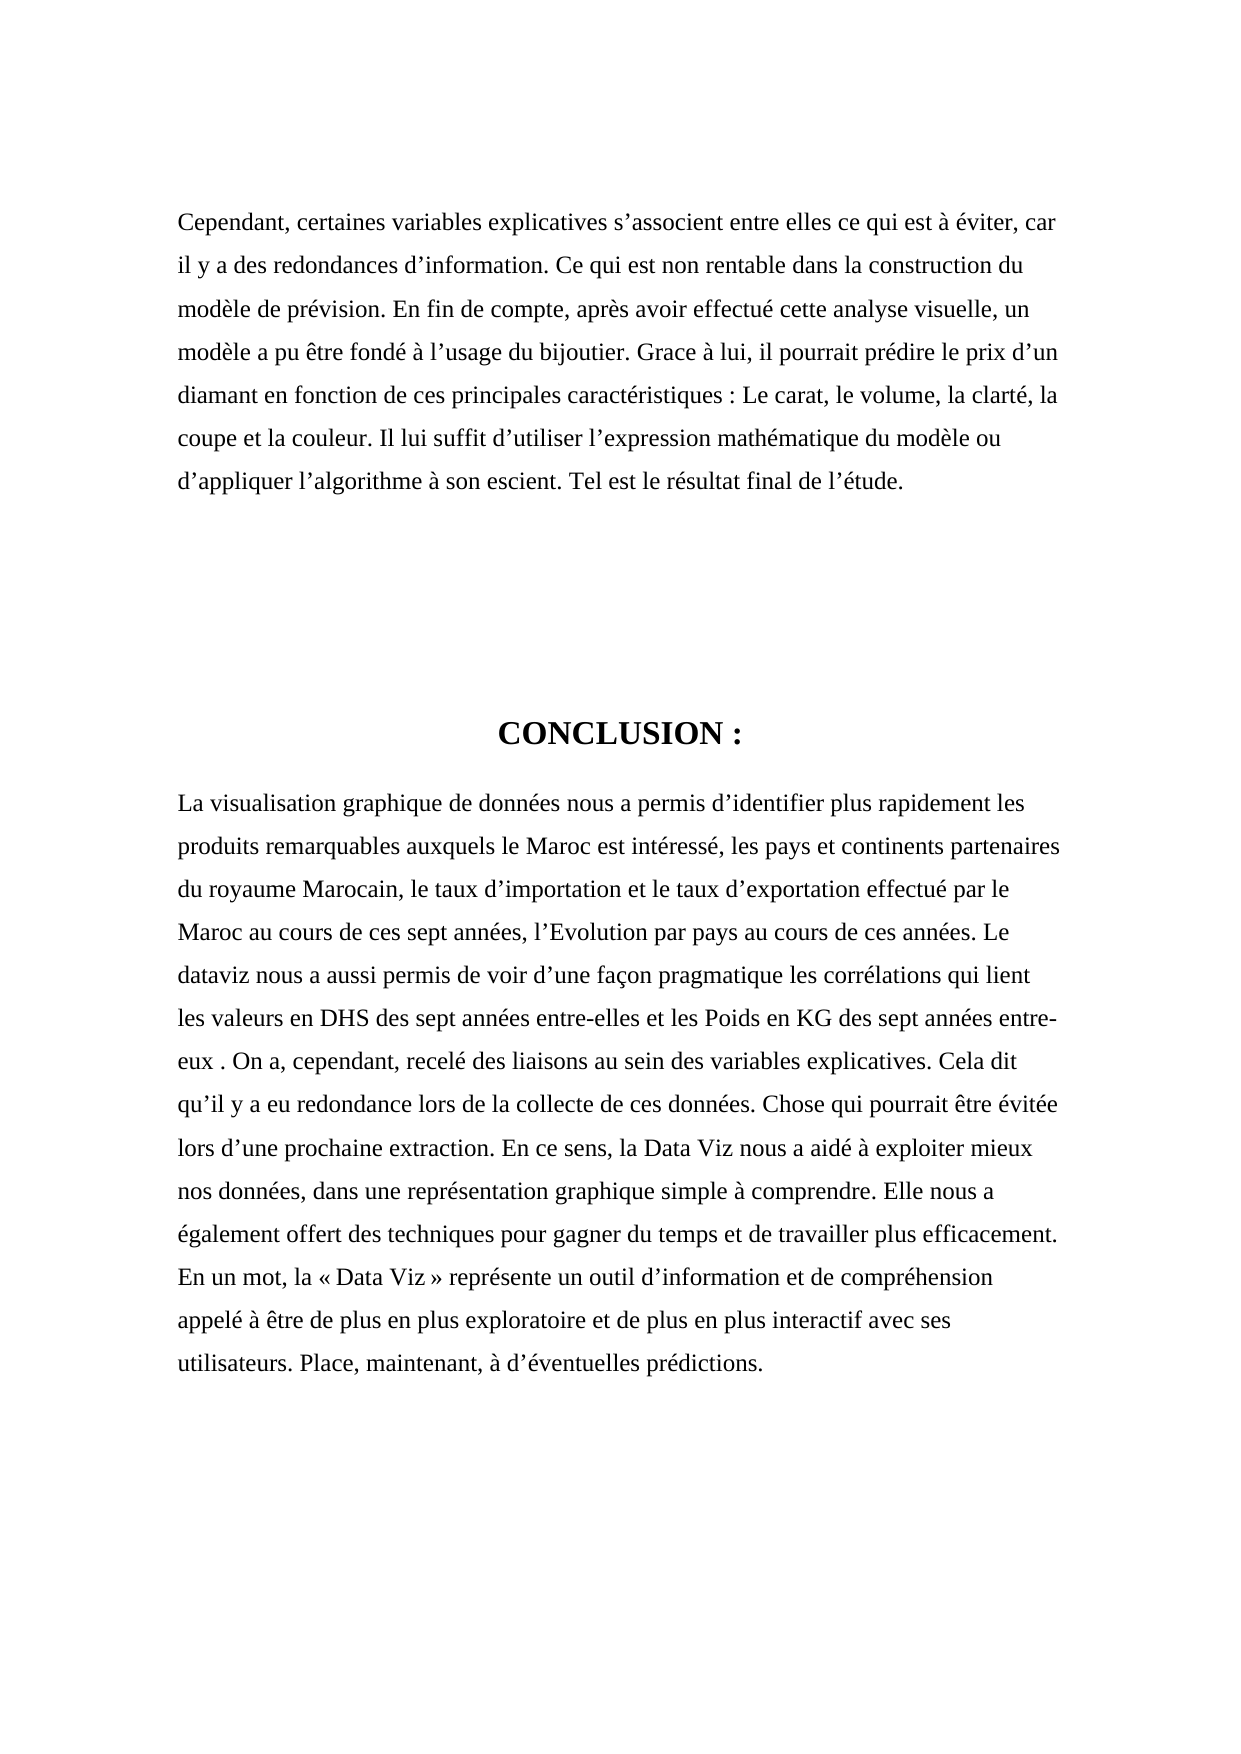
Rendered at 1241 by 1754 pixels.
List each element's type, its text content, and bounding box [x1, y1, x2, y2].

text Cependant, certaines variables explicatives s’associent entre elles ce qui est à éviter, car il y a des redondances d’information. Ce qui est non rentable dans la construction du modèle de prévision. En fin de compte, après avoir effectué cette analyse visuelle, un modèle a pu être fondé à l’usage du bijoutier. Grace à lui, il pourrait prédire le prix d’un diamant en fonction de ces principales caractéristiques : Le carat, le volume, la clarté, la coupe et la couleur. Il lui suffit d’utiliser l’expression mathématique du modèle ou d’appliquer l’algorithme à son escient. Tel est le résultat final de l’étude. [177, 207, 1063, 495]
text CONCLUSION : [177, 713, 1063, 752]
text La visualisation graphique de données nous a permis d’identifier plus rapidement les produits remarquables auxquels le Maroc est intéressé, les pays et continents partenaires du royaume Marocain, le taux d’importation et le taux d’exportation effectué par le Maroc au cours de ces sept années, l’Evolution par pays au cours de ces années. Le dataviz nous a aussi permis de voir d’une façon pragmatique les corrélations qui lient les valeurs en DHS des sept années entre-elles et les Poids en KG des sept années entre-eux . On a, cependant, recelé des liaisons au sein des variables explicatives. Cela dit qu’il y a eu redondance lors de la collecte de ces données. Chose qui pourrait être évitée lors d’une prochaine extraction. En ce sens, la Data Viz nous a aidé à exploiter mieux nos données, dans une représentation graphique simple à comprendre. Elle nous a également offert des techniques pour gagner du temps et de travailler plus efficacement. En un mot, la « Data Viz » représente un outil d’information et de compréhension appelé à être de plus en plus exploratoire et de plus en plus interactif avec ses utilisateurs. Place, maintenant, à d’éventuelles prédictions. [177, 788, 1063, 1377]
